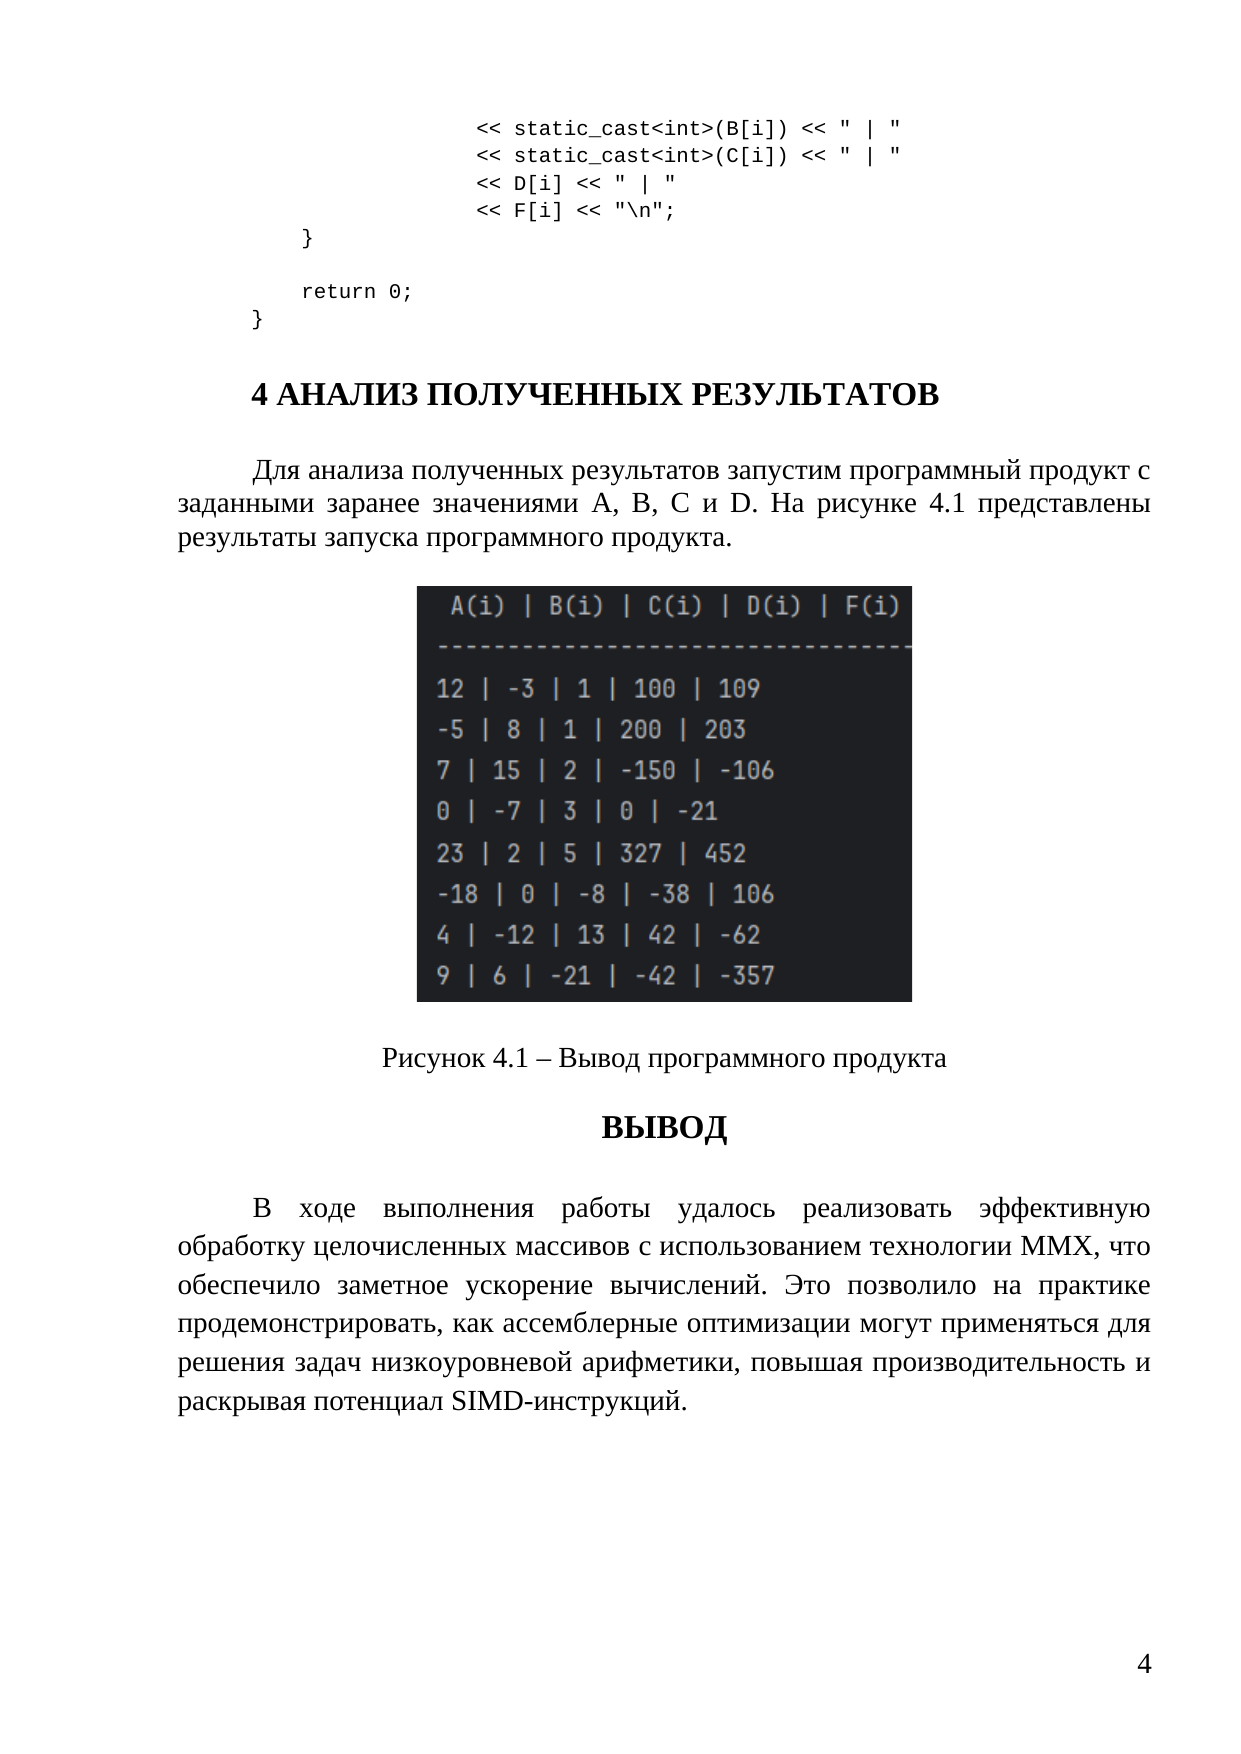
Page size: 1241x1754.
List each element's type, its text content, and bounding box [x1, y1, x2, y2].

text << D[i] << " | " [177, 172, 1152, 196]
text return 0; [177, 281, 1152, 305]
text Рисунок 4.1 – Вывод программного продукта [177, 1040, 1152, 1074]
text << F[i] << "\n"; [177, 200, 1152, 223]
text В ходе выполнения работы удалось реализовать эффективную обработку целочисленных массивов с использованием технологии MMX, что обеспечило заметное ускорение вычислений. Это позволило на практике продемонстрировать, как ассемблерные оптимизации могут применяться для решения задач низкоуровневой арифметики, повышая производительность и раскрывая потенциал SIMD-инструкций. [177, 1190, 1152, 1416]
text << static_cast<int>(C[i]) << " | " [177, 145, 1152, 169]
text << static_cast<int>(B[i]) << " | " [177, 118, 1152, 142]
text } [177, 308, 1152, 332]
picture [416, 586, 913, 1002]
text Для анализа полученных результатов запустим программный продукт с заданными заранее значениями A, B, C и D. На рисунке 4.1 представлены результаты запуска программного продукта. [177, 452, 1152, 552]
subtitle ВЫВОД [177, 1107, 1152, 1146]
text } [177, 227, 1152, 251]
subtitle 4 АНАЛИЗ ПОЛУЧЕННЫХ РЕЗУЛЬТАТОВ [177, 374, 1152, 412]
